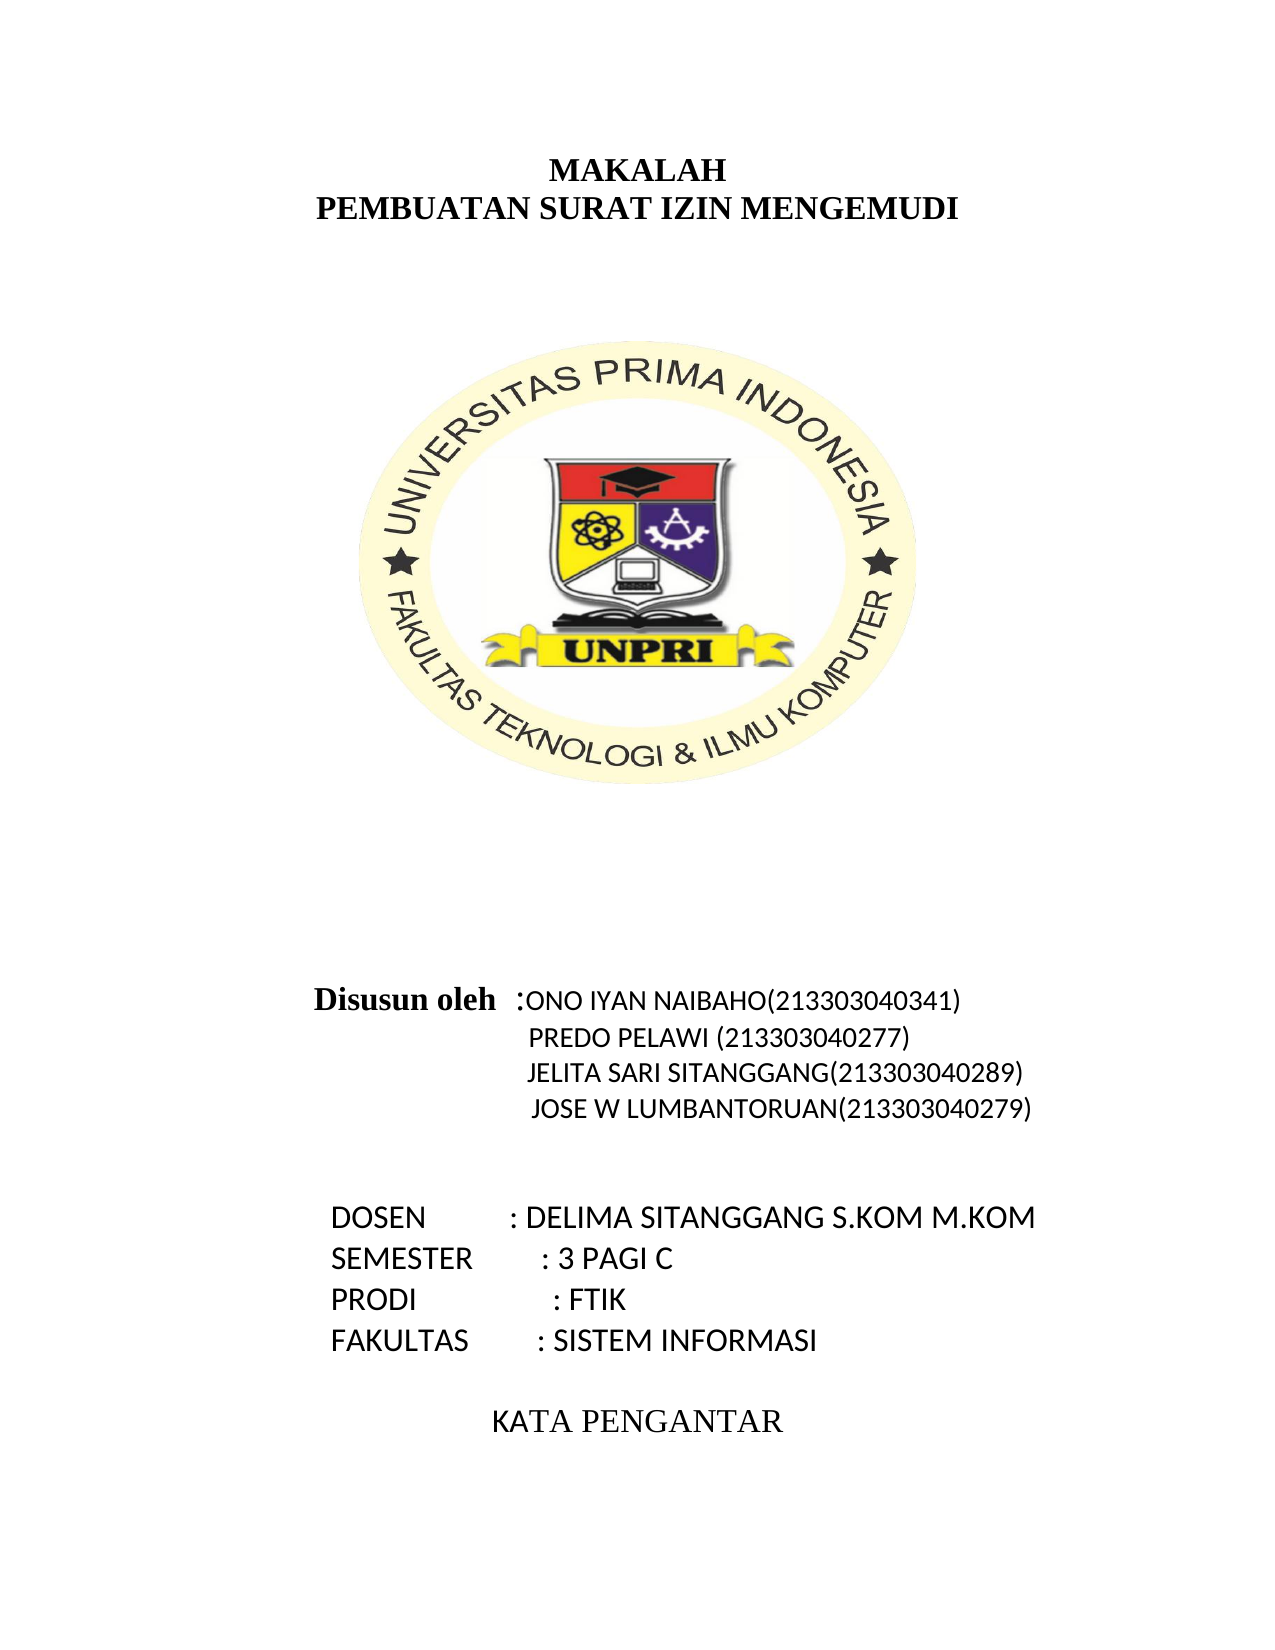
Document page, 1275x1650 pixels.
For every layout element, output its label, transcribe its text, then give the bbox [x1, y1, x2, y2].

text PREDO PELAWI (213303040277) [150, 1019, 1125, 1054]
text MAKALAH [150, 150, 1125, 188]
text PEMBUATAN SURAT IZIN MENGEMUDI [150, 188, 1125, 227]
text JOSE W LUMBANTORUAN(213303040279) [150, 1090, 1125, 1126]
text SEMESTER : 3 PAGI C [150, 1237, 1125, 1278]
text Disusun oleh :ONO IYAN NAIBAHO(213303040341) [150, 976, 1125, 1019]
text KATA PENGANTAR [150, 1400, 1125, 1441]
text DOSEN : DELIMA SITANGGANG S.KOM M.KOM [150, 1196, 1125, 1237]
text JELITA SARI SITANGGANG(213303040289) [150, 1054, 1125, 1090]
picture [358, 341, 917, 784]
text FAKULTAS : SISTEM INFORMASI [150, 1318, 1125, 1359]
text PRODI : FTIK [150, 1278, 1125, 1318]
